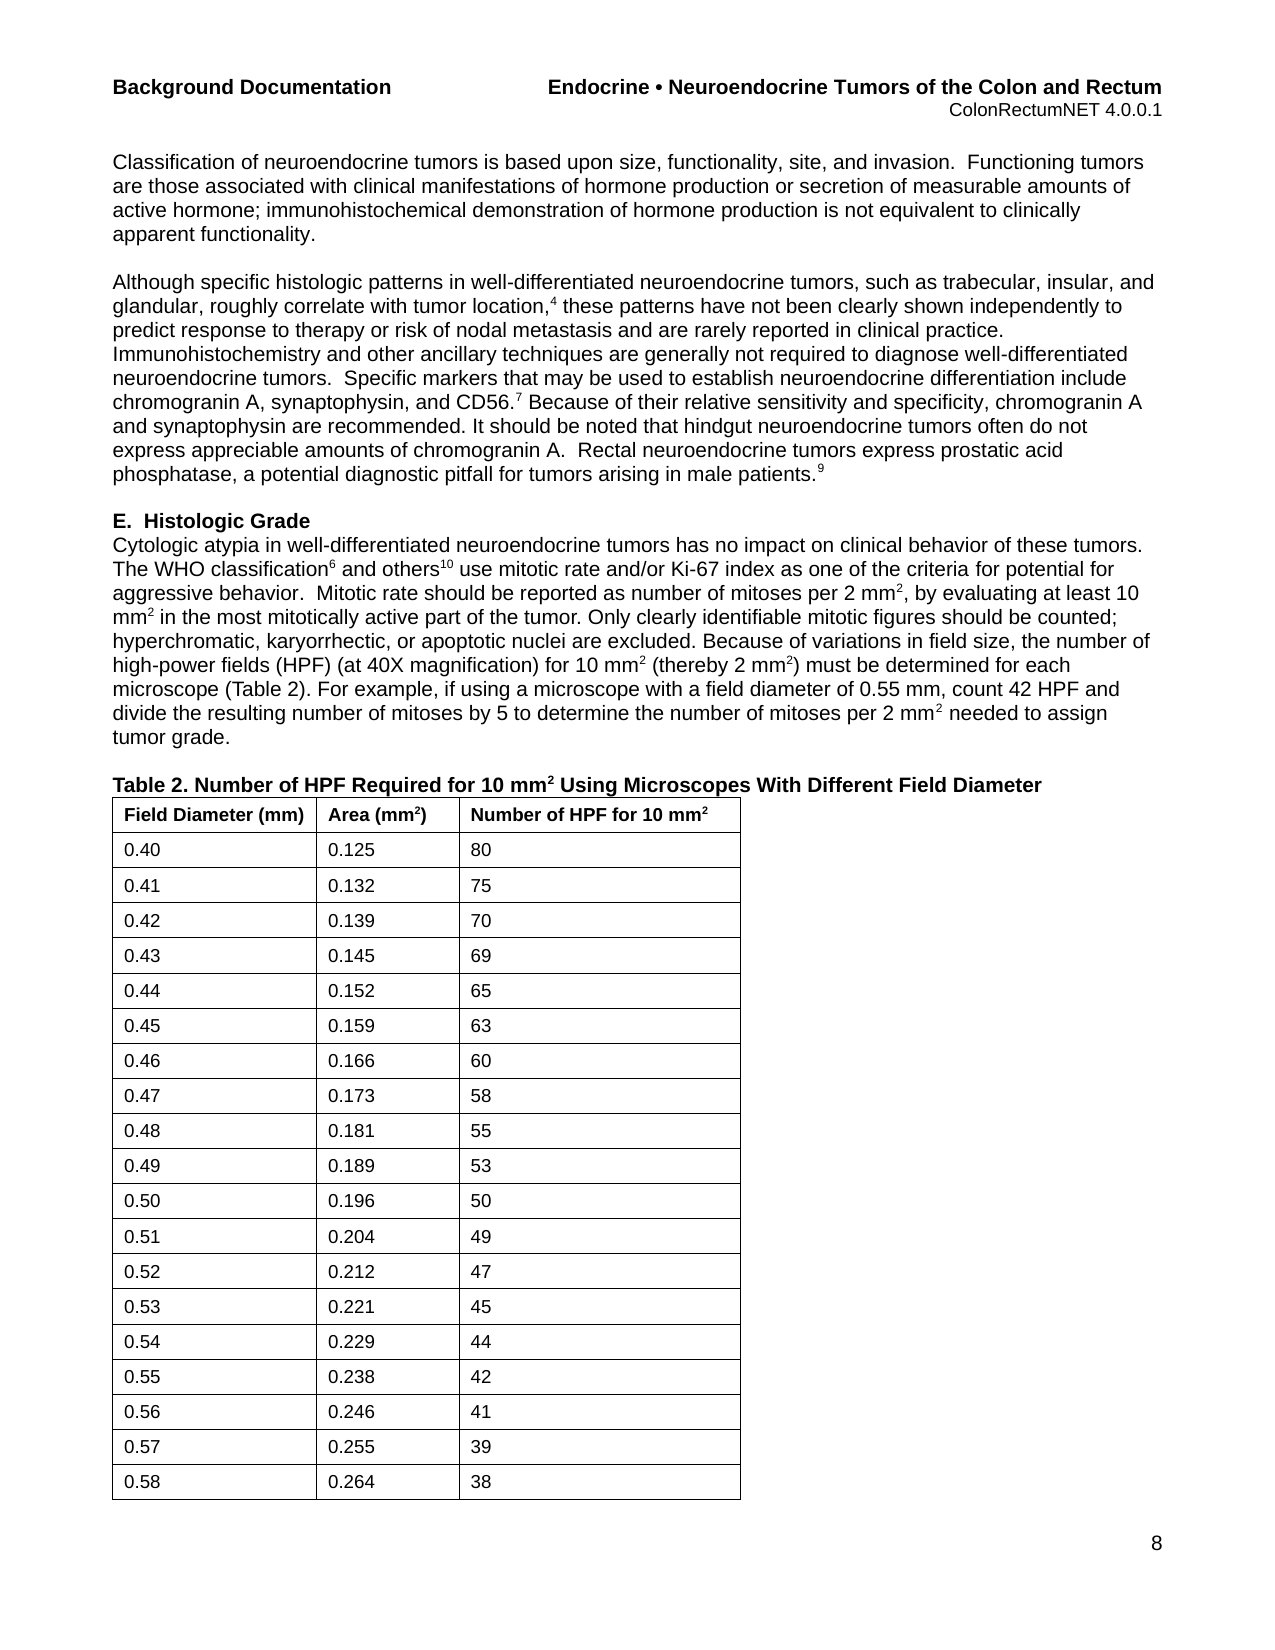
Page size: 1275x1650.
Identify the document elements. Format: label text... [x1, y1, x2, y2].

table_cell 0.181 [317, 1114, 459, 1148]
table_cell 65 [460, 974, 740, 1007]
table_cell 0.238 [317, 1360, 459, 1394]
table_cell 0.53 [113, 1289, 316, 1323]
table_cell 0.173 [317, 1079, 459, 1113]
table_header Number of HPF for 10 mm2 [460, 798, 740, 832]
table_cell 0.55 [113, 1360, 316, 1394]
table_cell 0.46 [113, 1044, 316, 1078]
table_cell 0.229 [317, 1325, 459, 1358]
table_cell 0.57 [113, 1430, 316, 1464]
table_cell 80 [460, 833, 740, 867]
table_header Field Diameter (mm) [113, 798, 316, 832]
table_cell 0.204 [317, 1219, 459, 1253]
table_cell 0.145 [317, 938, 459, 972]
table_cell 53 [460, 1149, 740, 1183]
table_cell 45 [460, 1289, 740, 1323]
table_cell 0.159 [317, 1009, 459, 1043]
table_cell 0.246 [317, 1395, 459, 1429]
table_cell 42 [460, 1360, 740, 1394]
text Table 2. Number of HPF Required for 10 mm2 Using Microscopes With Different Field Diameter [112, 773, 1162, 797]
table_cell 70 [460, 903, 740, 937]
table_cell 0.45 [113, 1009, 316, 1043]
table_cell 0.212 [317, 1254, 459, 1288]
table_cell 41 [460, 1395, 740, 1429]
table_cell 47 [460, 1254, 740, 1288]
text Cytologic atypia in well-differentiated neuroendocrine tumors has no impact on clinical behavior of these tumors. The WHO classification6 and others10 use mitotic rate and/or Ki-67 index as one of the criteria for potential for aggressive behavior. Mitotic rate should be reported as number of mitoses per 2 mm2, by evaluating at least 10 mm2 in the most mitotically active part of the tumor. Only clearly identifiable mitotic figures should be counted; hyperchromatic, karyorrhectic, or apoptotic nuclei are excluded. Because of variations in field size, the number of high-power fields (HPF) (at 40X magnification) for 10 mm2 (thereby 2 mm2) must be determined for each microscope (Table 2). For example, if using a microscope with a field diameter of 0.55 mm, count 42 HPF and divide the resulting number of mitoses by 5 to determine the number of mitoses per 2 mm2 needed to assign tumor grade. [112, 533, 1162, 749]
table_cell 0.44 [113, 974, 316, 1007]
table_cell 0.52 [113, 1254, 316, 1288]
text Although specific histologic patterns in well-differentiated neuroendocrine tumors, such as trabecular, insular, and glandular, roughly correlate with tumor location,4 these patterns have not been clearly shown independently to predict response to therapy or risk of nodal metastasis and are rarely reported in clinical practice. Immunohistochemistry and other ancillary techniques are generally not required to diagnose well-differentiated neuroendocrine tumors. Specific markers that may be used to establish neuroendocrine differentiation include chromogranin A, synaptophysin, and CD56.7 Because of their relative sensitivity and specificity, chromogranin A and synaptophysin are recommended. It should be noted that hindgut neuroendocrine tumors often do not express appreciable amounts of chromogranin A. Rectal neuroendocrine tumors express prostatic acid phosphatase, a potential diagnostic pitfall for tumors arising in male patients.9 [112, 270, 1162, 485]
table_cell 0.189 [317, 1149, 459, 1183]
table_cell 63 [460, 1009, 740, 1043]
table_cell 55 [460, 1114, 740, 1148]
table_cell 0.54 [113, 1325, 316, 1358]
table_cell 0.41 [113, 868, 316, 902]
table_cell 0.166 [317, 1044, 459, 1078]
table_header Area (mm2) [317, 798, 459, 832]
table_cell 0.50 [113, 1184, 316, 1218]
table_cell 50 [460, 1184, 740, 1218]
table_cell 44 [460, 1325, 740, 1358]
table_cell 0.139 [317, 903, 459, 937]
text E. Histologic Grade [112, 509, 1162, 533]
table_cell 60 [460, 1044, 740, 1078]
table_cell 49 [460, 1219, 740, 1253]
table_cell 0.47 [113, 1079, 316, 1113]
table_cell 58 [460, 1079, 740, 1113]
table_cell 75 [460, 868, 740, 902]
table_cell 0.51 [113, 1219, 316, 1253]
table_cell 0.42 [113, 903, 316, 937]
table_cell 0.221 [317, 1289, 459, 1323]
table_cell 0.49 [113, 1149, 316, 1183]
table_cell 0.132 [317, 868, 459, 902]
table_cell 0.58 [113, 1465, 316, 1499]
table_cell 0.255 [317, 1430, 459, 1464]
table_cell 0.48 [113, 1114, 316, 1148]
table_cell 0.43 [113, 938, 316, 972]
table_cell 0.196 [317, 1184, 459, 1218]
table_cell 39 [460, 1430, 740, 1464]
table_cell 0.40 [113, 833, 316, 867]
table_cell 0.152 [317, 974, 459, 1007]
table_cell 0.264 [317, 1465, 459, 1499]
table_cell 0.125 [317, 833, 459, 867]
text Classification of neuroendocrine tumors is based upon size, functionality, site, and invasion. Functioning tumors are those associated with clinical manifestations of hormone production or secretion of measurable amounts of active hormone; immunohistochemical demonstration of hormone production is not equivalent to clinically apparent functionality. [112, 150, 1162, 246]
table_cell 38 [460, 1465, 740, 1499]
table_cell 69 [460, 938, 740, 972]
table_cell 0.56 [113, 1395, 316, 1429]
